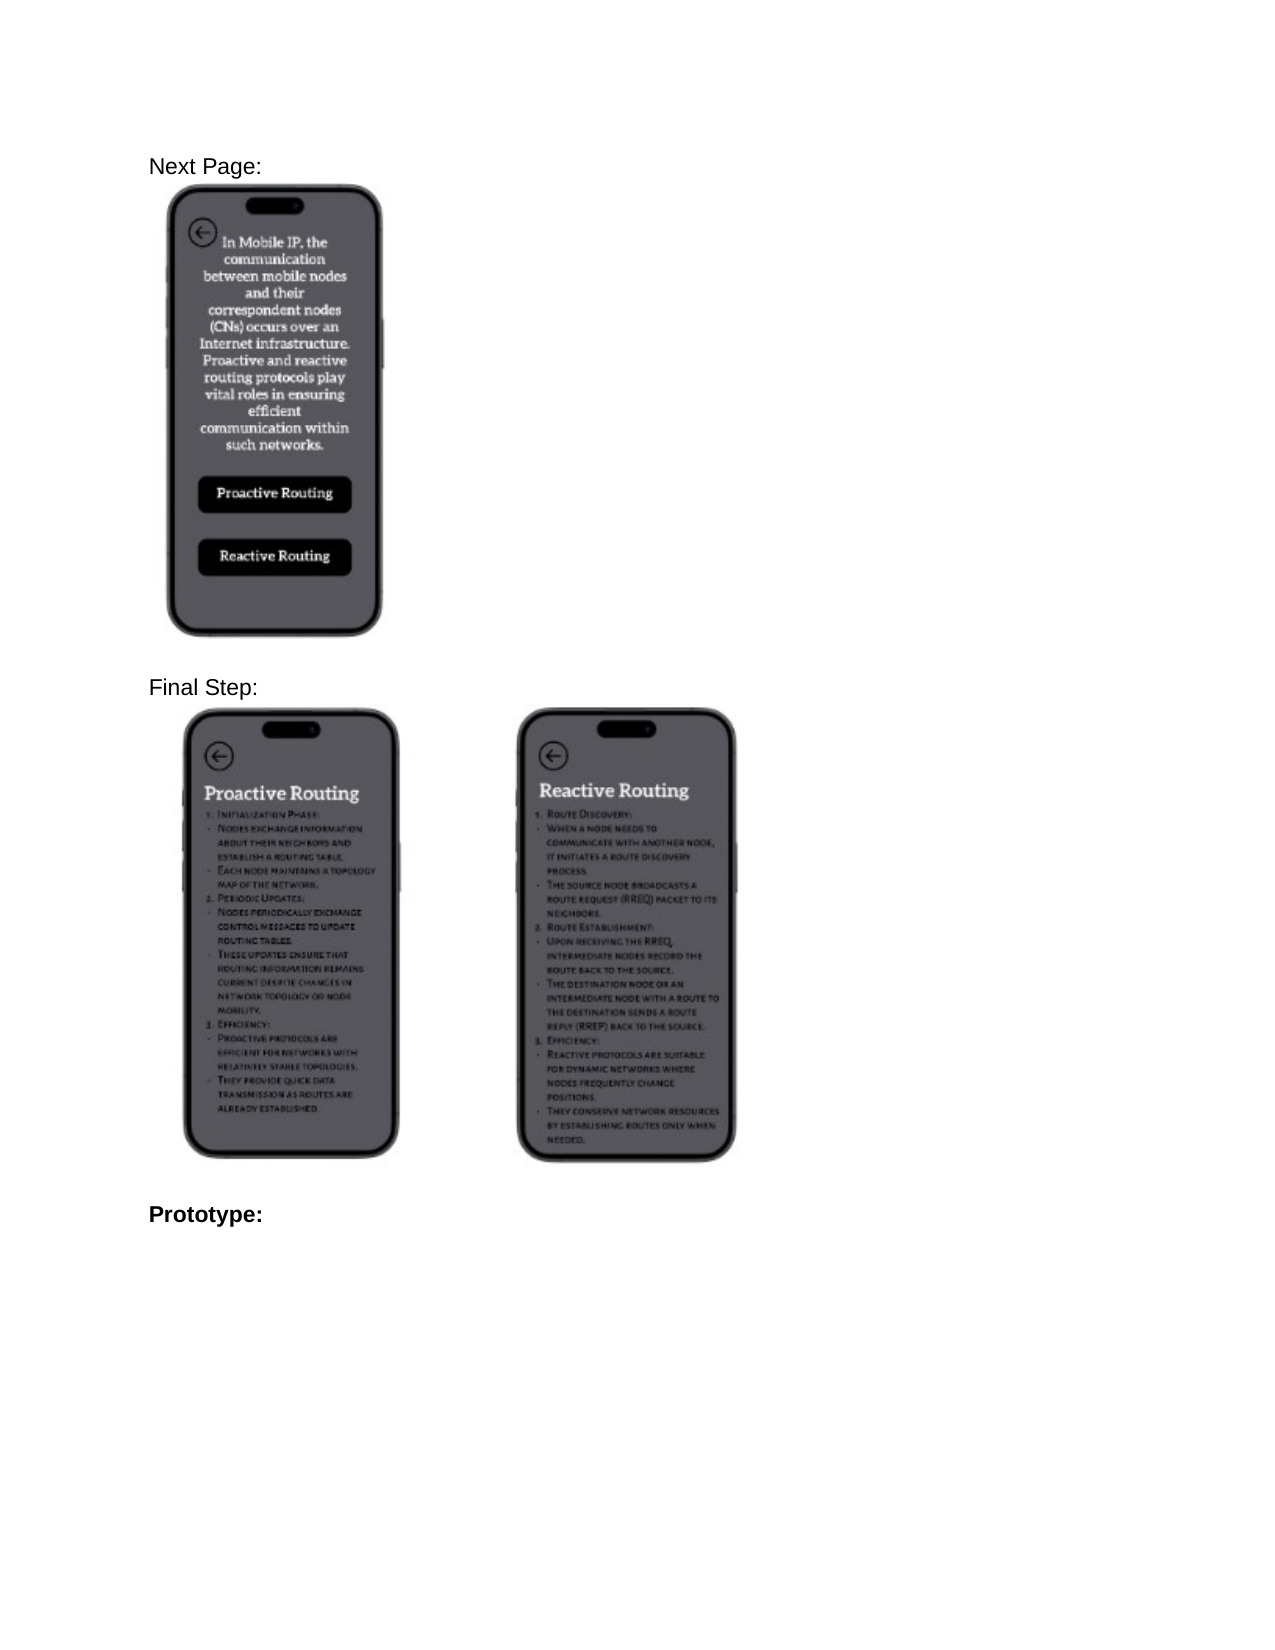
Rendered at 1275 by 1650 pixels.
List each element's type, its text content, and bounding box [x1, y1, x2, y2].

text Final Step: [148, 674, 1055, 700]
text Prototype: [148, 1201, 1122, 1227]
picture [162, 703, 741, 1167]
text Next Page: [148, 153, 1055, 179]
picture [153, 183, 388, 640]
